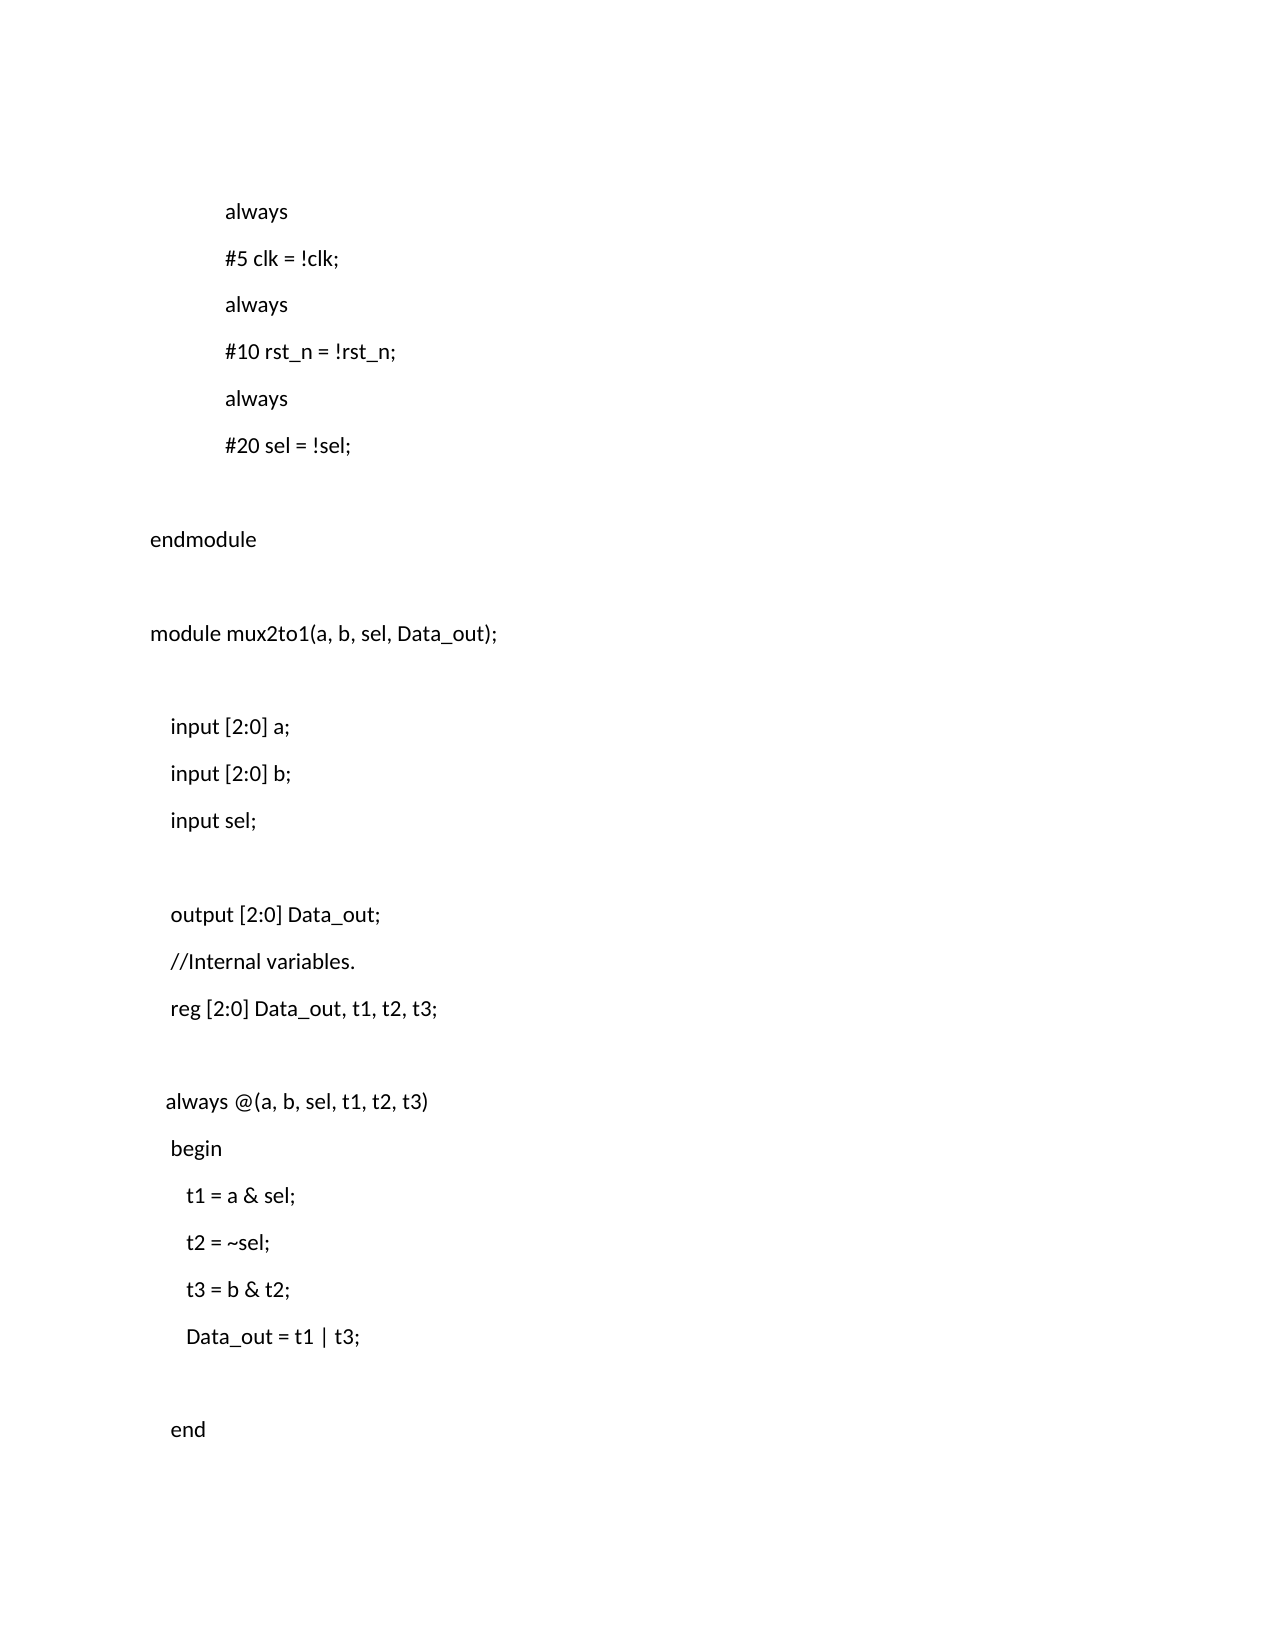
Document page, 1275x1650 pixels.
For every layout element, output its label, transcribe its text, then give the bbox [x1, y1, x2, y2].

text input [2:0] a; [150, 712, 1125, 741]
text always @(a, b, sel, t1, t2, t3) [150, 1087, 1125, 1116]
text #10 rst_n = !rst_n; [150, 337, 1125, 366]
text input [2:0] b; [150, 759, 1125, 787]
text t3 = b & t2; [150, 1275, 1125, 1303]
text output [2:0] Data_out; [150, 900, 1125, 928]
text endmodule [150, 525, 1125, 553]
text module mux2to1(a, b, sel, Data_out); [150, 619, 1125, 647]
text #20 sel = !sel; [150, 431, 1125, 459]
text Data_out = t1 | t3; [150, 1322, 1125, 1350]
text always [150, 291, 1125, 319]
text t2 = ~sel; [150, 1228, 1125, 1256]
text #5 clk = !clk; [150, 244, 1125, 272]
text begin [150, 1134, 1125, 1162]
text input sel; [150, 806, 1125, 834]
text always [150, 384, 1125, 412]
text reg [2:0] Data_out, t1, t2, t3; [150, 994, 1125, 1022]
text end [150, 1416, 1125, 1444]
text t1 = a & sel; [150, 1181, 1125, 1209]
text //Internal variables. [150, 947, 1125, 975]
text always [150, 197, 1125, 225]
